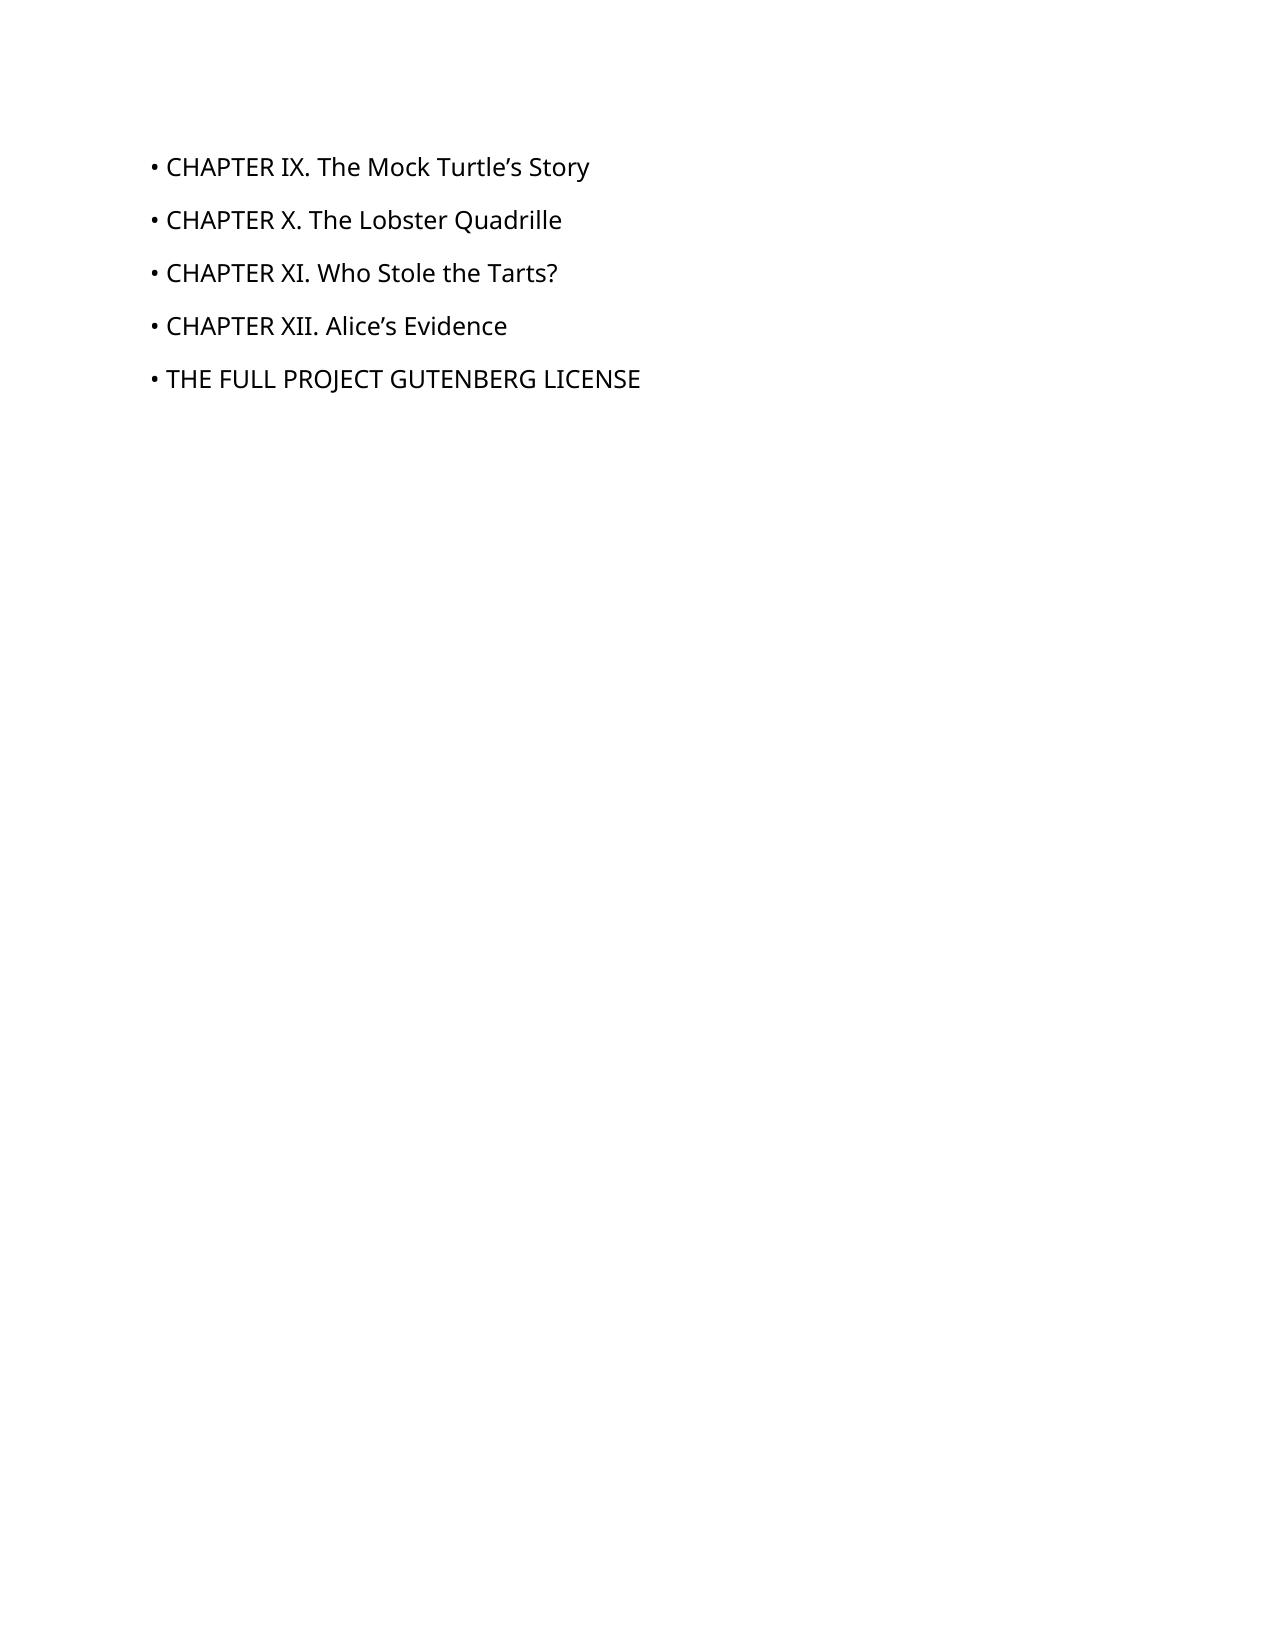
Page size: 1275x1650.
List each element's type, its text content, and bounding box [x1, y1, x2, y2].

text • CHAPTER XI. Who Stole the Tarts? [150, 256, 1125, 290]
text • CHAPTER IX. The Mock Turtle’s Story [150, 150, 1125, 184]
text • THE FULL PROJECT GUTENBERG LICENSE [150, 361, 1125, 395]
text • CHAPTER XII. Alice’s Evidence [150, 308, 1125, 342]
text • CHAPTER X. The Lobster Quadrille [150, 203, 1125, 237]
